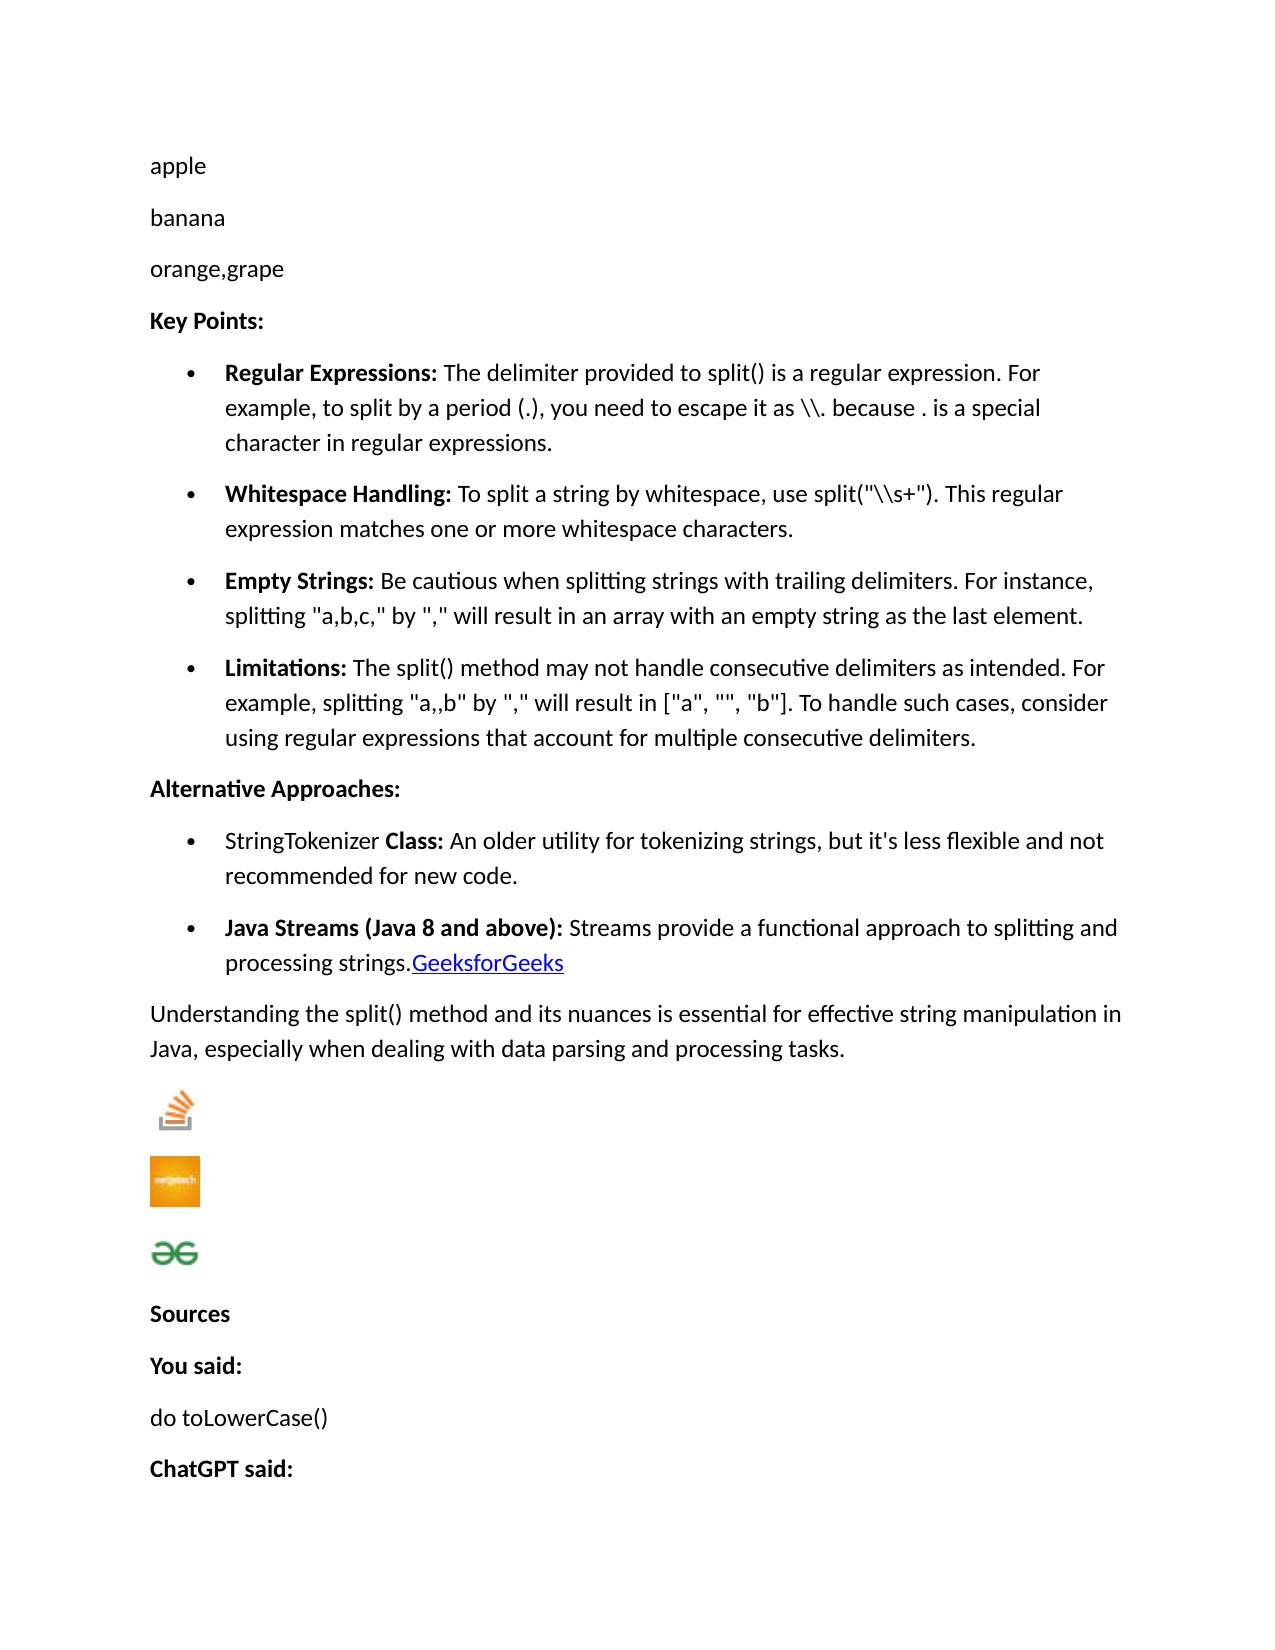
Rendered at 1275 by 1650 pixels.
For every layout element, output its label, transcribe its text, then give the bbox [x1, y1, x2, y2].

picture [150, 1156, 200, 1207]
list Java Streams (Java 8 and above): Streams provide a functional approach to splitting and processing strings.​GeeksforGeeks [187, 912, 1125, 977]
list Limitations: The split() method may not handle consecutive delimiters as intended. For example, splitting "a,,b" by "," will result in ["a", "", "b"]. To handle such cases, consider using regular expressions that account for multiple consecutive delimiters.​ [187, 652, 1125, 752]
list Empty Strings: Be cautious when splitting strings with trailing delimiters. For instance, splitting "a,b,c," by "," will result in an array with an empty string as the last element.​ [187, 565, 1125, 631]
picture [150, 1085, 200, 1135]
text Sources [150, 1298, 1125, 1329]
list StringTokenizer Class: An older utility for tokenizing strings, but it's less flexible and not recommended for new code.​ [187, 825, 1125, 891]
text Understanding the split() method and its nuances is essential for effective string manipulation in Java, especially when dealing with data parsing and processing tasks.​ [150, 998, 1125, 1064]
text do toLowerCase() [150, 1402, 1125, 1432]
text ChatGPT said: [150, 1453, 1125, 1484]
list Whitespace Handling: To split a string by whitespace, use split("\\s+"). This regular expression matches one or more whitespace characters.​ [187, 478, 1125, 544]
text banana [150, 202, 1125, 232]
text Alternative Approaches: [150, 773, 1125, 804]
text orange,grape [150, 253, 1125, 284]
text You said: [150, 1350, 1125, 1381]
picture [150, 1227, 200, 1278]
text apple [150, 150, 1125, 181]
list Regular Expressions: The delimiter provided to split() is a regular expression. For example, to split by a period (.), you need to escape it as \\. because . is a special character in regular expressions.​ [187, 357, 1125, 457]
text Key Points: [150, 305, 1125, 336]
